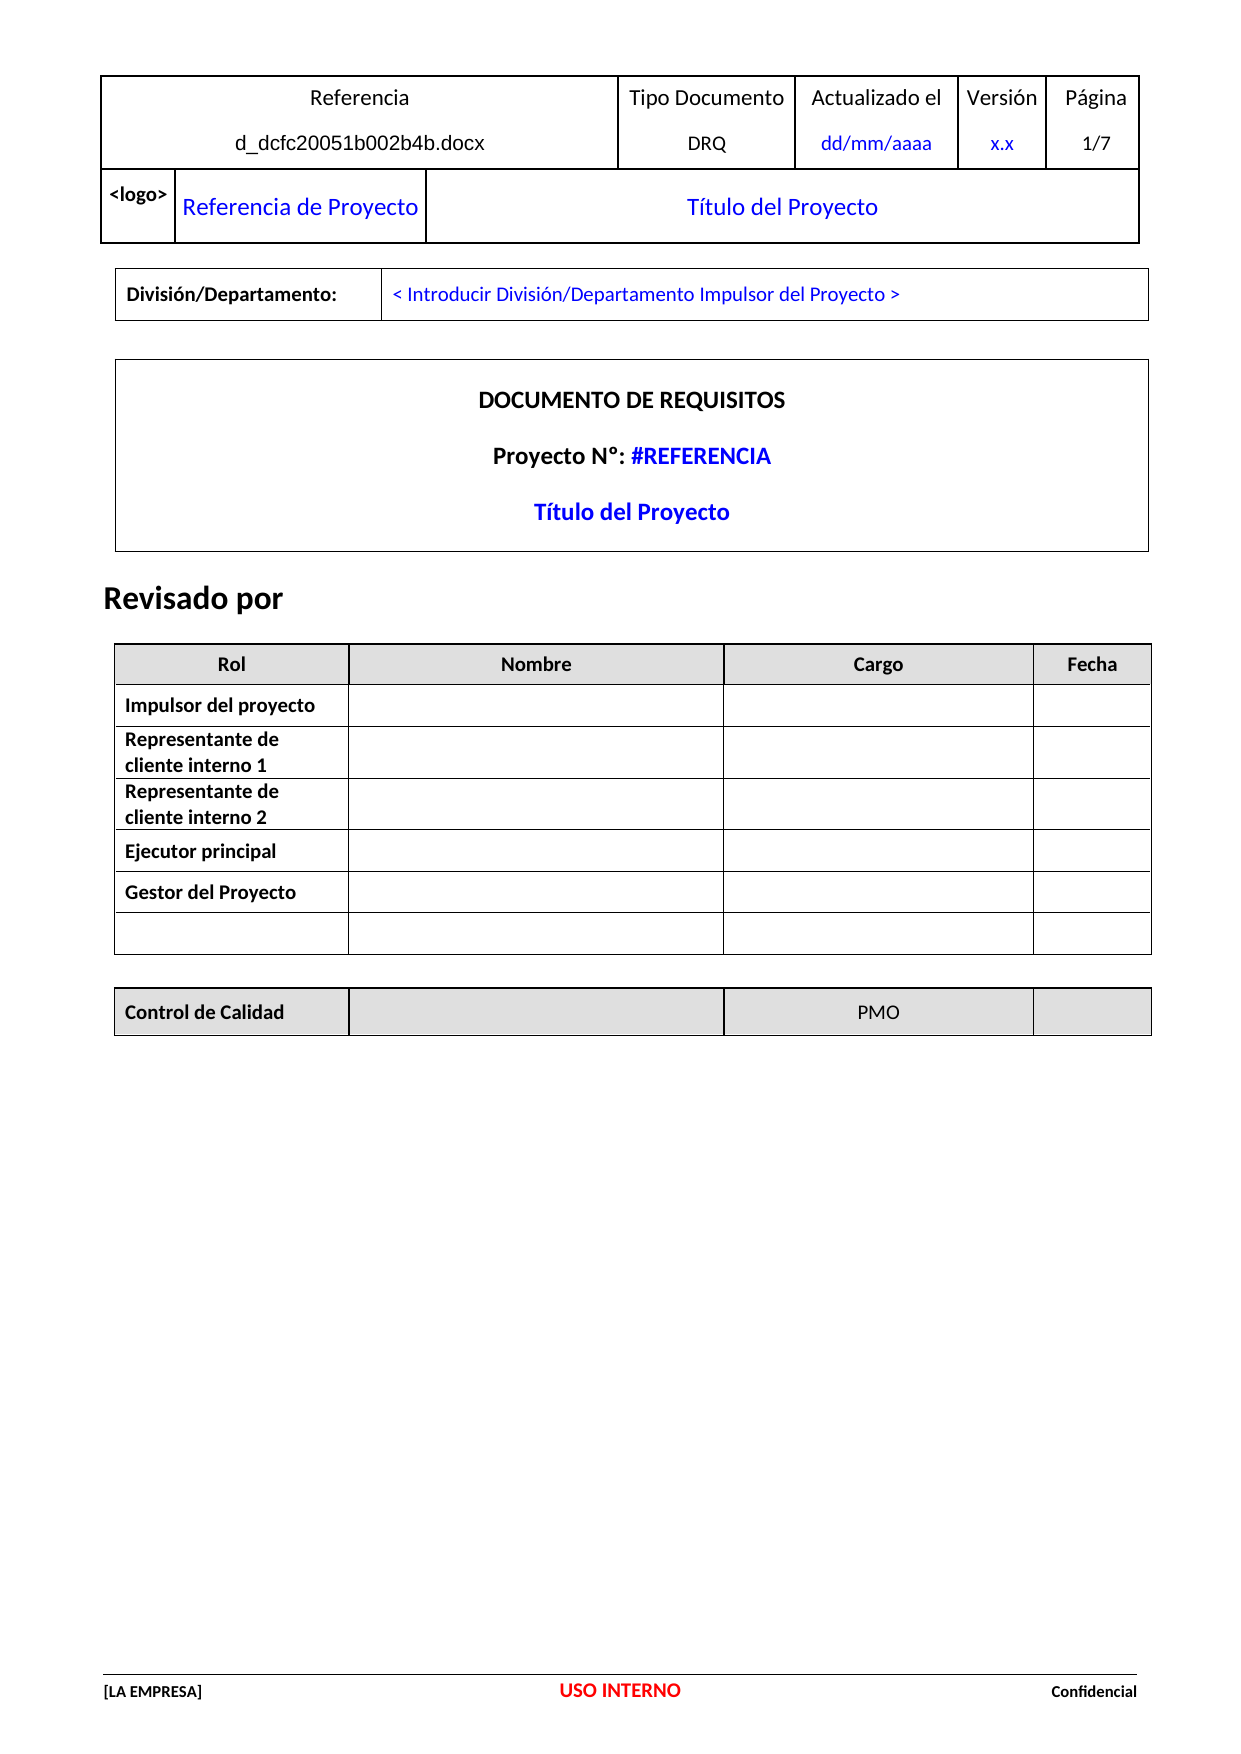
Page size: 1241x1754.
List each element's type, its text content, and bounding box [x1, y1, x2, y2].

table_header PMO [725, 989, 1033, 1034]
table_cell [1034, 778, 1151, 829]
table_cell [349, 779, 723, 829]
table_cell [1034, 684, 1151, 726]
table_cell [724, 779, 1033, 829]
table_cell [1034, 829, 1151, 871]
table_cell [349, 913, 723, 953]
table_cell [349, 727, 723, 777]
table_header Fecha [1034, 645, 1151, 684]
table_cell [1034, 871, 1151, 912]
table_cell [1034, 912, 1151, 953]
text Revisado por [103, 577, 1137, 618]
table_cell [1034, 726, 1151, 777]
table_cell [724, 685, 1033, 726]
table_cell [724, 913, 1033, 953]
table_cell [115, 913, 348, 953]
table_header [350, 989, 723, 1034]
table_cell [724, 727, 1033, 777]
table_header Rol [115, 645, 348, 684]
table_header Nombre [350, 645, 723, 684]
table_header < Introducir División/Departamento Impulsor del Proyecto > [382, 269, 1148, 319]
table_cell Gestor del Proyecto [115, 872, 348, 912]
table_cell Ejecutor principal [115, 830, 348, 871]
table_cell [349, 685, 723, 726]
table_header DOCUMENTO DE REQUISITOS Proyecto Nº: #REFERENCIA Título del Proyecto [116, 360, 1148, 551]
table_header Cargo [725, 645, 1033, 684]
table_cell [724, 872, 1033, 912]
table_header [1034, 989, 1151, 1034]
table_cell [724, 830, 1033, 871]
table_cell Representante de cliente interno 2 [115, 779, 348, 829]
table_cell [349, 830, 723, 871]
table_header División/Departamento: [116, 269, 381, 319]
table_cell Impulsor del proyecto [115, 685, 348, 726]
table_cell [349, 872, 723, 912]
table_header Control de Calidad [115, 989, 348, 1034]
table_cell Representante de cliente interno 1 [115, 727, 348, 777]
